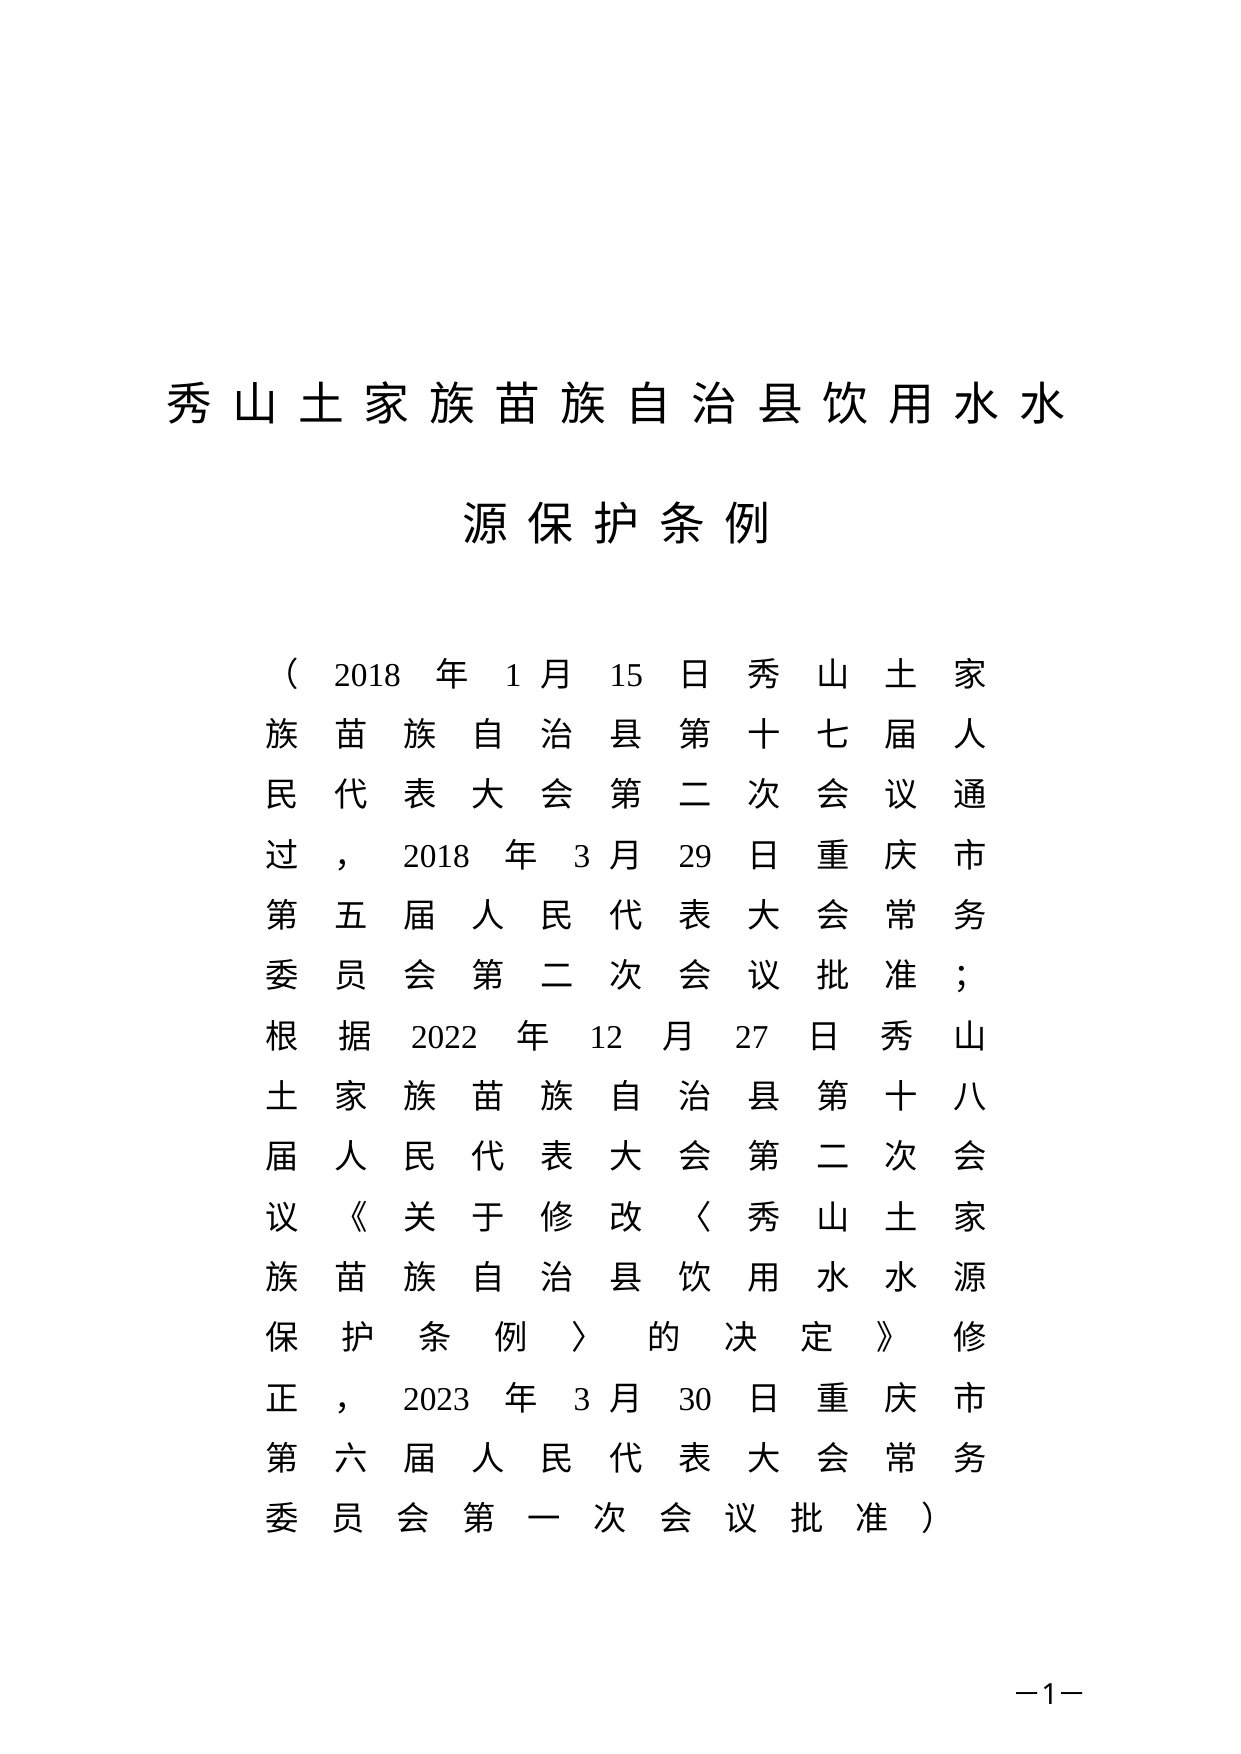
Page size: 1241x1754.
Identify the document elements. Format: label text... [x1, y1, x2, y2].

text 秀山土家族苗族自治县饮用水水源保护条例 [167, 340, 1085, 581]
text （2018年1月15日秀山土家族苗族自治县第十七届人民代表大会第二次会议通过，2018年3月29日重庆市第五届人民代表大会常务委员会第二次会议批准；根据2022年12月27日秀山土家族苗族自治县第十八届人民代表大会第二次会议《关于修改〈秀山土家族苗族自治县饮用水水源保护条例〉的决定》修正，2023年3月30日重庆市第六届人民代表大会常务委员会第一次会议批准） [232, 642, 1019, 1546]
